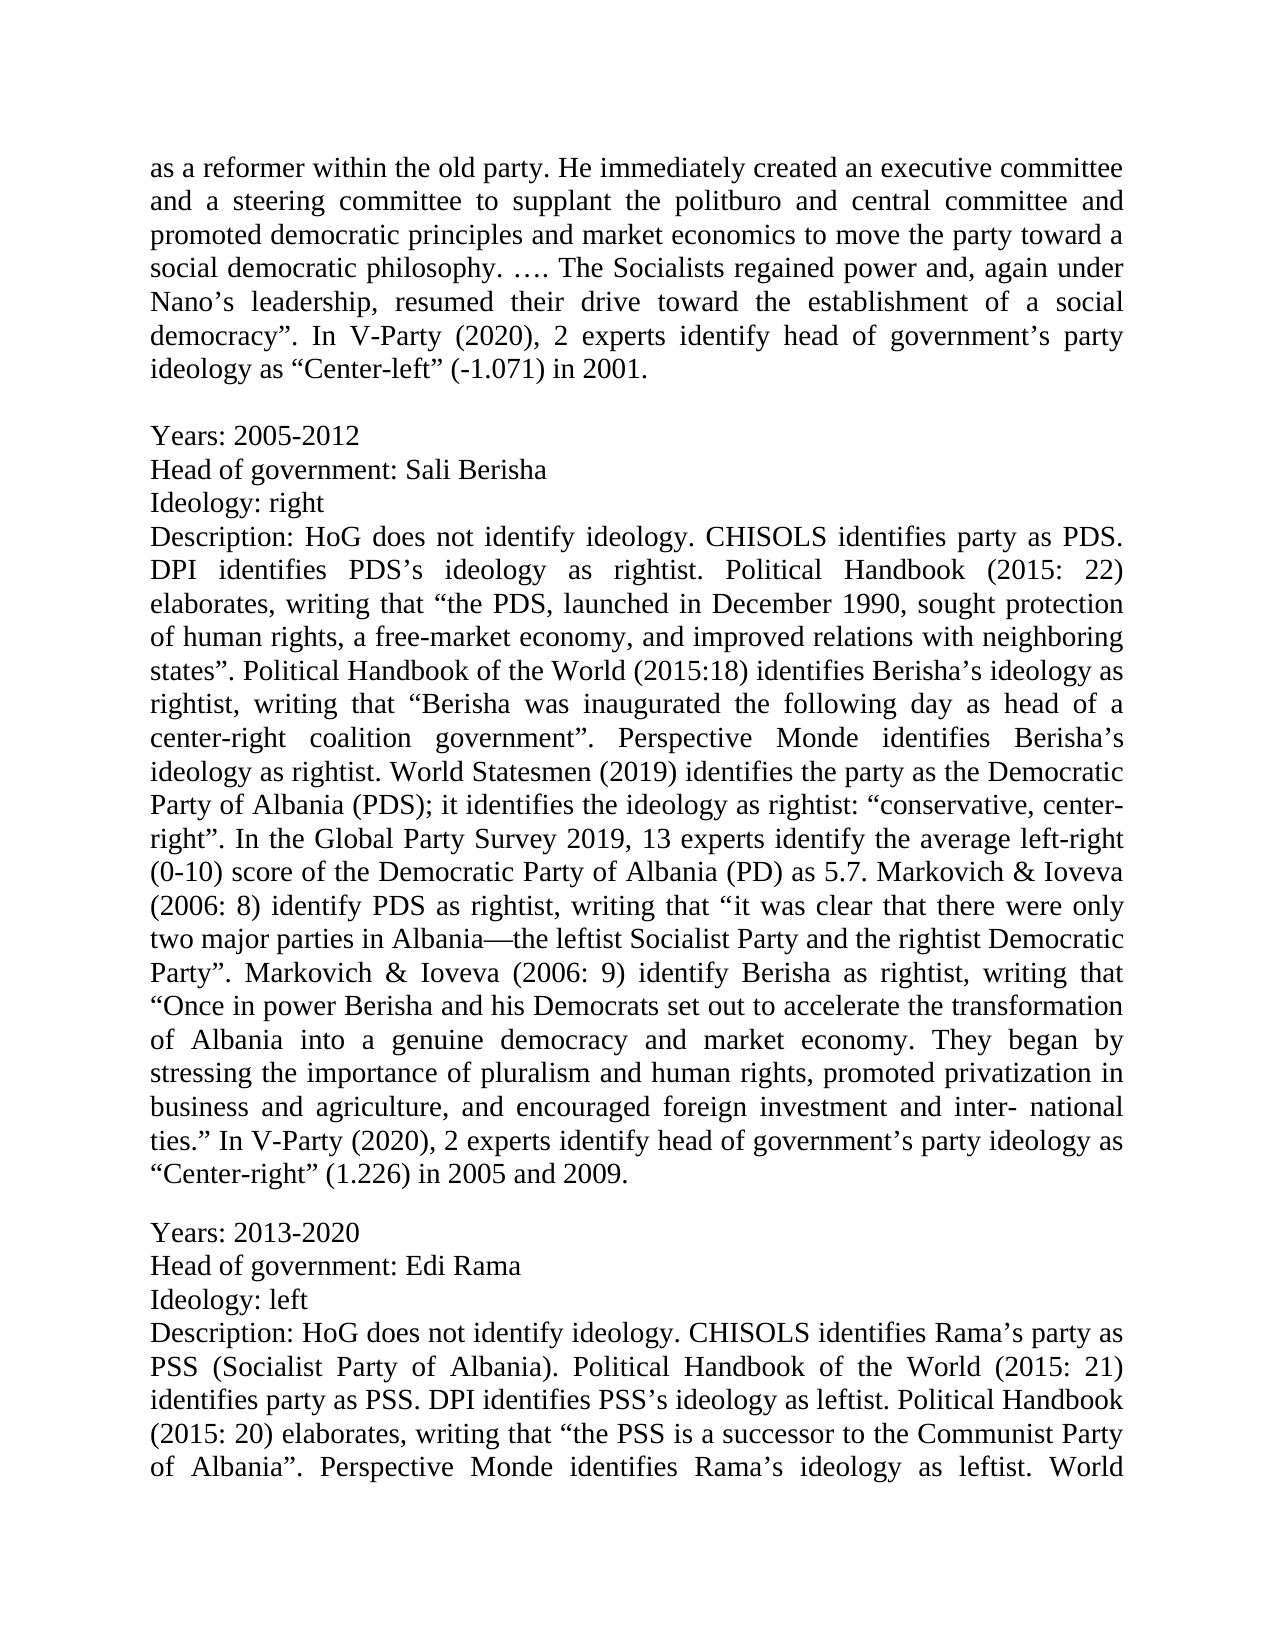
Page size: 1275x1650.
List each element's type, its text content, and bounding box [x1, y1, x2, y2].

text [150, 1315, 1125, 1483]
text Head of government: Edi Rama [150, 1248, 1125, 1282]
text Years: 2013-2020 [150, 1215, 1125, 1248]
text Ideology: left [150, 1282, 1125, 1315]
text Head of government: Sali Berisha [150, 452, 1125, 485]
text Description: HoG does not identify ideology. CHISOLS identifies party as PDS. DPI identifies PDS’s ideology as rightist. Political Handbook (2015: 22) elaborates, writing that “the PDS, launched in December 1990, sought protection of human rights, a free-market economy, and improved relations with neighboring states”. Political Handbook of the World (2015:18) identifies Berisha’s ideology as rightist, writing that “Berisha was inaugurated the following day as head of a center-right coalition government”. Perspective Monde identifies Berisha’s ideology as rightist. World Statesmen (2019) identifies the party as the Democratic Party of Albania (PDS); it identifies the ideology as rightist: “conservative, center-right”. In the Global Party Survey 2019, 13 experts identify the average left-right (0-10) score of the Democratic Party of Albania (PD) as 5.7. Markovich & Ioveva (2006: 8) identify PDS as rightist, writing that “it was clear that there were only two major parties in Albania—the leftist Socialist Party and the rightist Democratic Party”. Markovich & Ioveva (2006: 9) identify Berisha as rightist, writing that “Once in power Berisha and his Democrats set out to accelerate the transformation of Albania into a genuine democracy and market economy. They began by stressing the importance of pluralism and human rights, promoted privatization in business and agriculture, and encouraged foreign investment and inter- national ties.” In V-Party (2020), 2 experts identify head of government’s party ideology as “Center-right” (1.226) in 2005 and 2009. [150, 519, 1125, 1190]
text Years: 2005-2012 [150, 418, 1125, 452]
text Ideology: right [150, 485, 1125, 519]
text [150, 150, 1125, 385]
